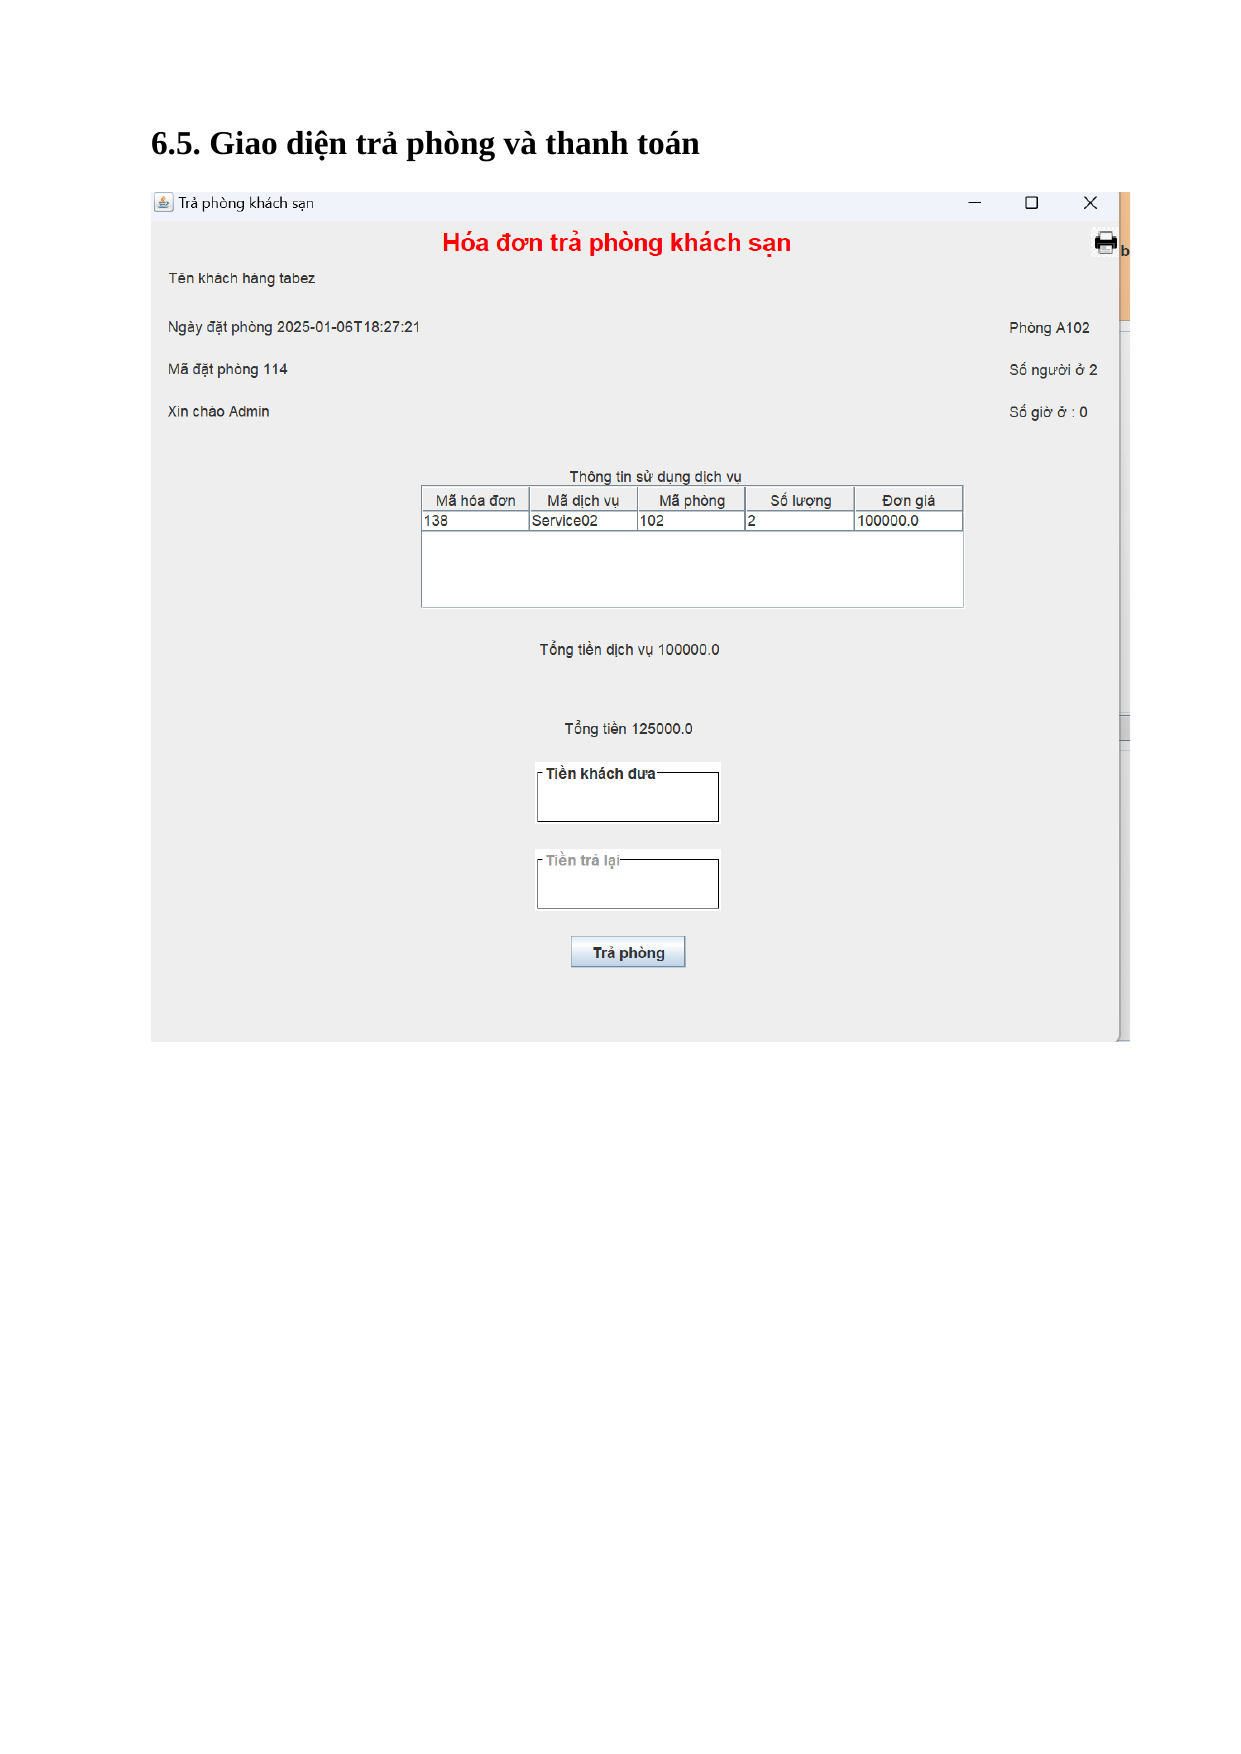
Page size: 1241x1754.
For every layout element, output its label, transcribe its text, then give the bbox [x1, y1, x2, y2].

picture [150, 192, 1131, 1042]
subtitle 6.5. Giao diện trả phòng và thanh toán [92, 123, 1192, 161]
